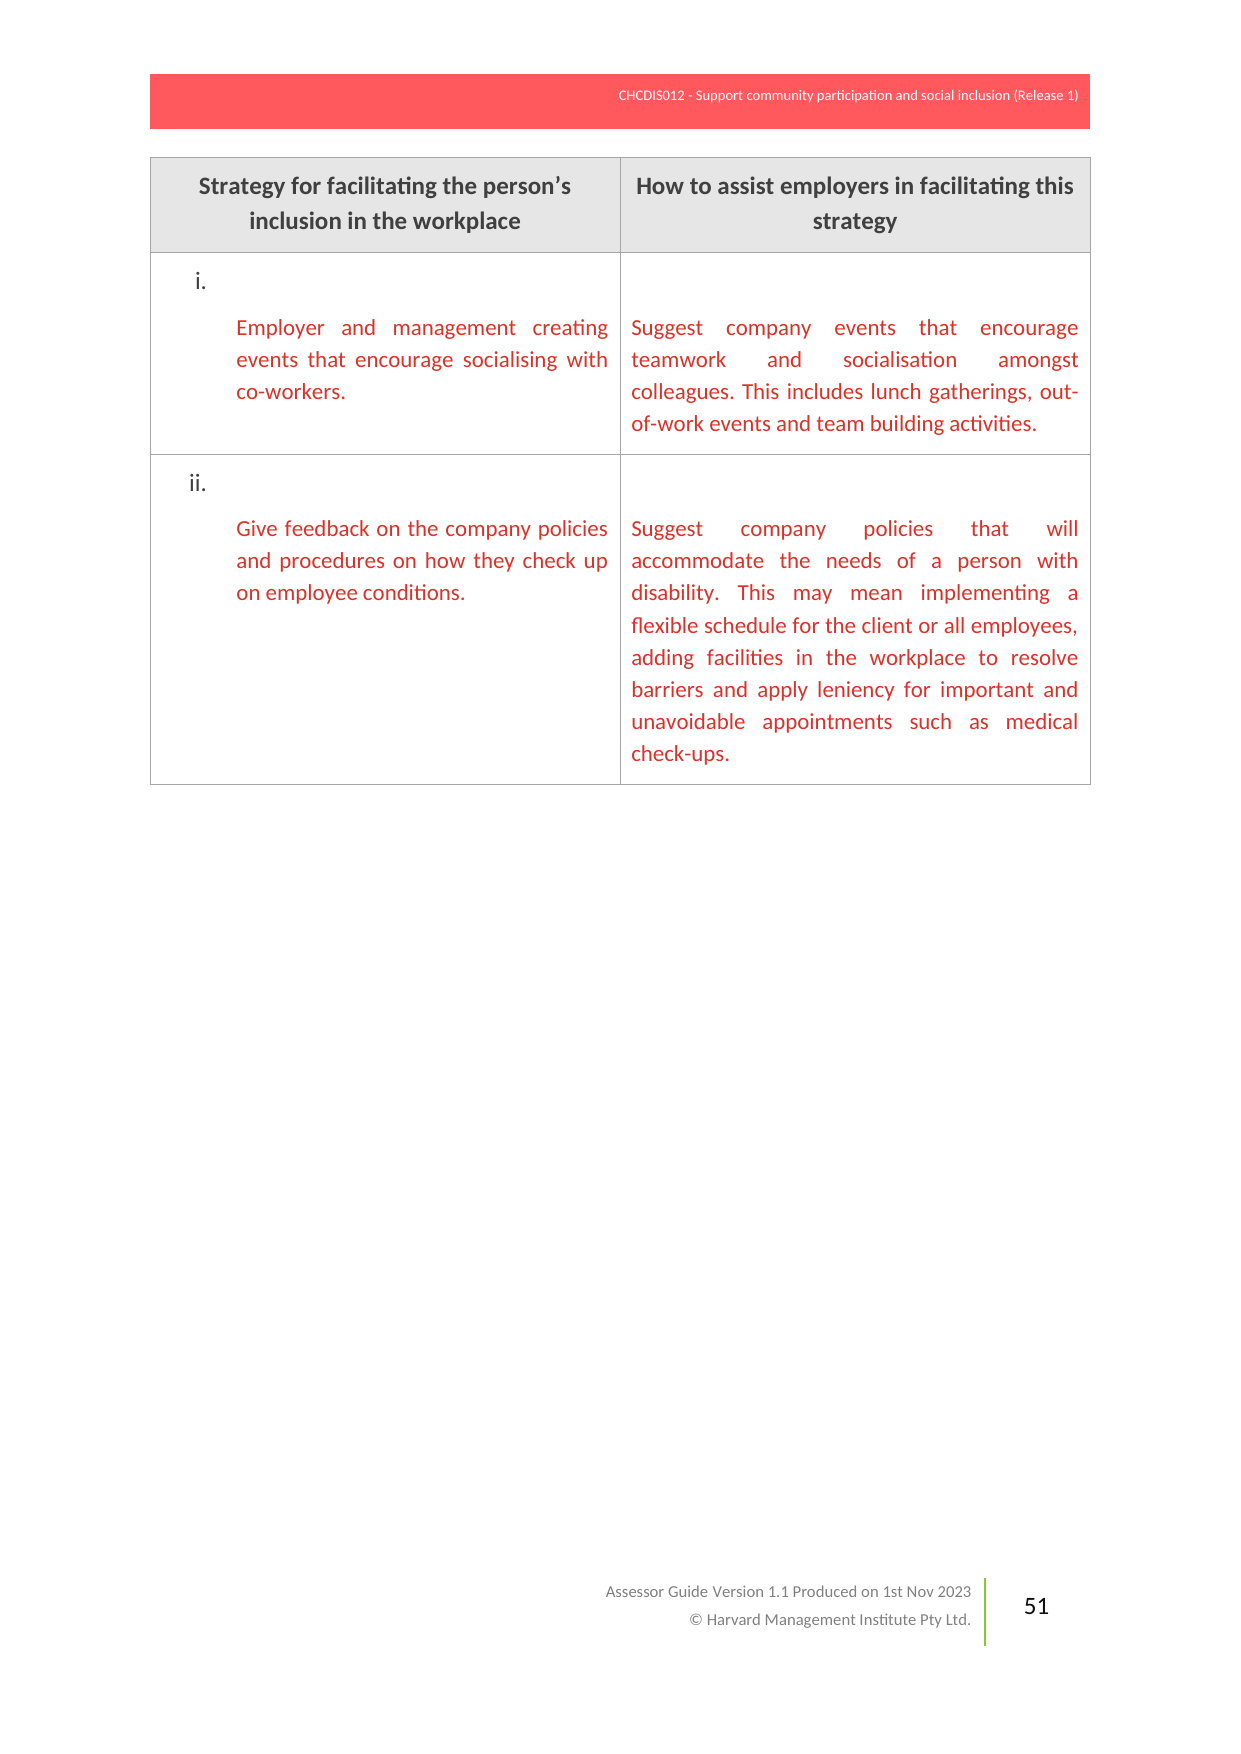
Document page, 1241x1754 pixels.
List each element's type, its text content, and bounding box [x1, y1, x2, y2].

table_header Strategy for facilitating the person’s inclusion in the workplace [151, 158, 620, 252]
table_cell Suggest company events that encourage teamwork and socialisation amongst colleagues. This includes lunch gatherings, out-of-work events and team building activities. [621, 253, 1090, 454]
table_cell Employer and management creating events that encourage socialising with co-workers. [151, 253, 620, 454]
table_cell Suggest company policies that will accommodate the needs of a person with disability. This may mean implementing a flexible schedule for the client or all employees, adding facilities in the workplace to resolve barriers and apply leniency for important and unavoidable appointments such as medical check-ups. [621, 455, 1090, 784]
table_header How to assist employers in facilitating this strategy [621, 158, 1090, 252]
table_cell Give feedback on the company policies and procedures on how they check up on employee conditions. [151, 455, 620, 784]
